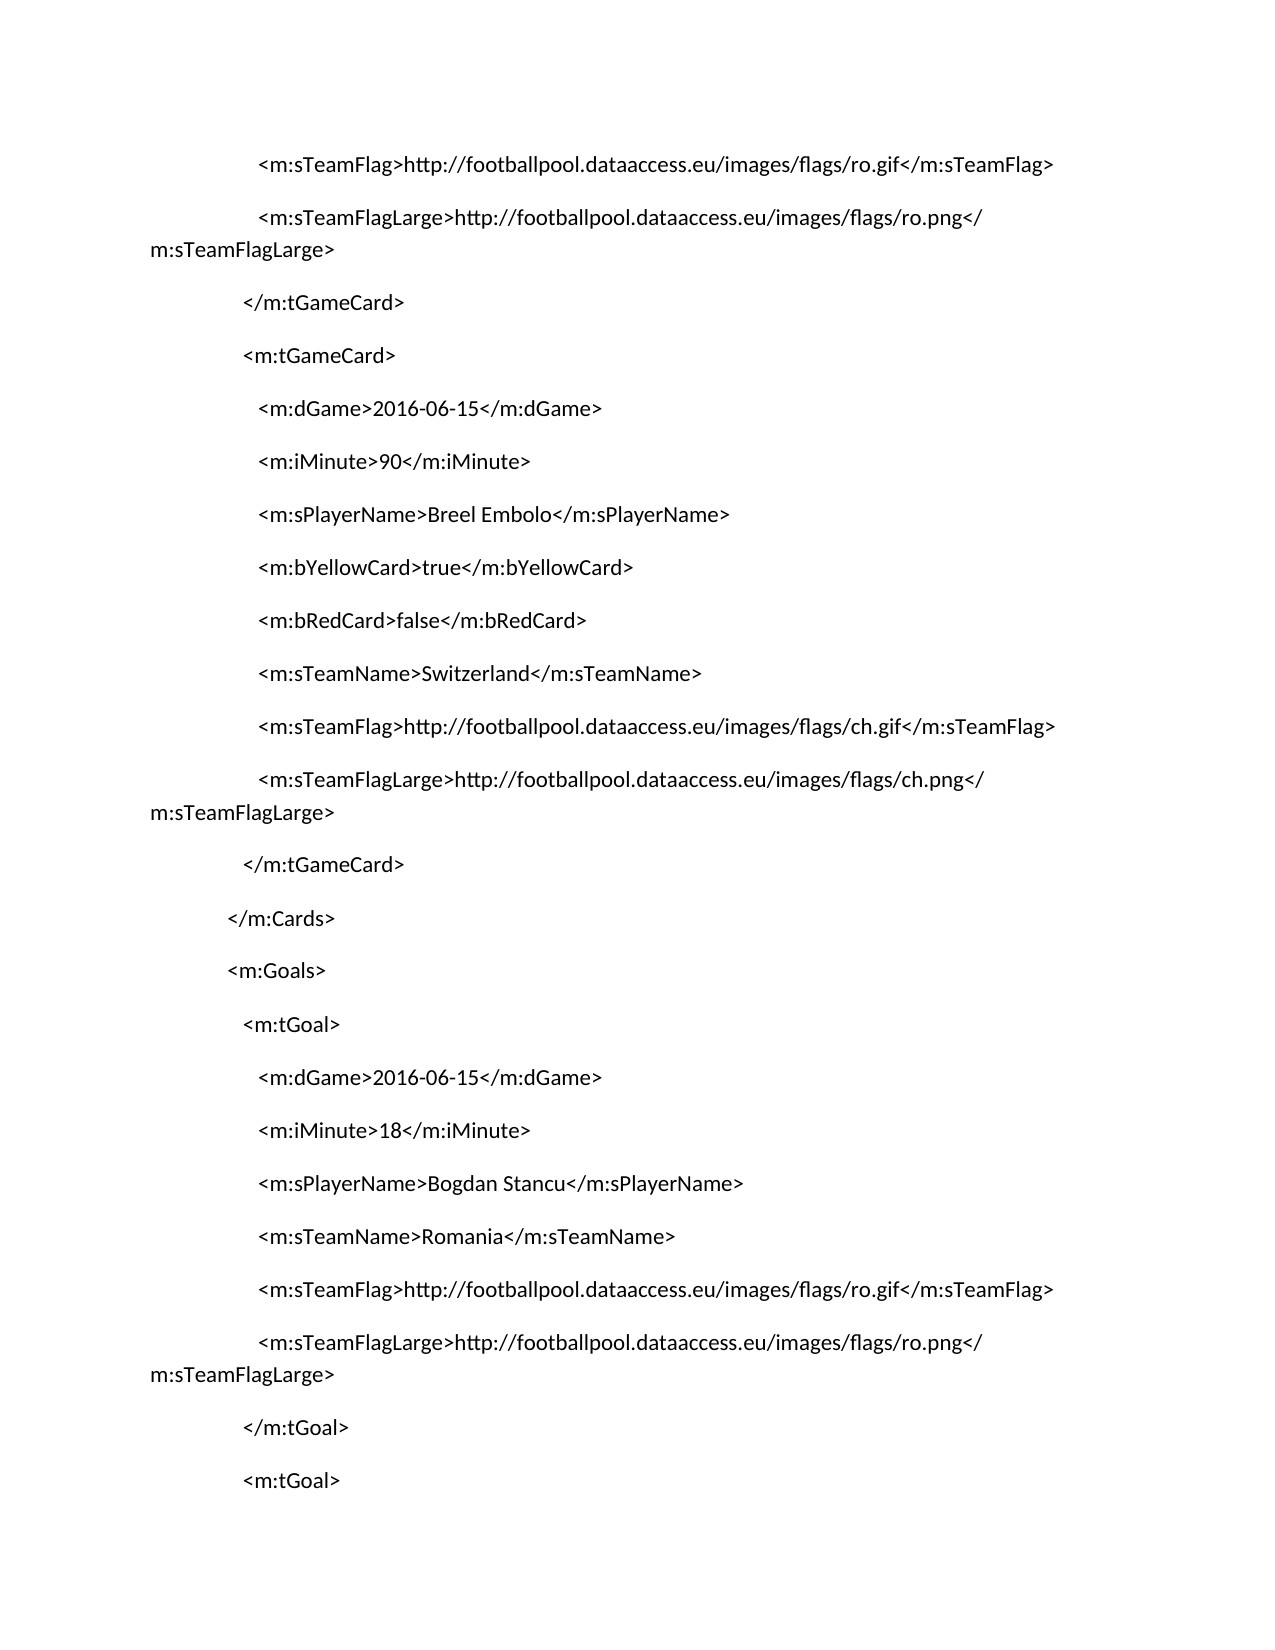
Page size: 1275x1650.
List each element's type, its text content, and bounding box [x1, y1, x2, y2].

text <m:tGoal> [150, 1010, 1125, 1038]
text </m:tGameCard> [150, 851, 1125, 879]
text <m:tGoal> [150, 1466, 1125, 1494]
text <m:bRedCard>false</m:bRedCard> [150, 606, 1125, 634]
text <m:sTeamFlagLarge>http://footballpool.dataaccess.eu/images/flags/ro.png</m:sTeamFlagLarge> [150, 1328, 1125, 1388]
text </m:Cards> [150, 904, 1125, 932]
text </m:tGoal> [150, 1413, 1125, 1441]
text <m:iMinute>18</m:iMinute> [150, 1116, 1125, 1144]
text </m:tGameCard> [150, 288, 1125, 316]
text <m:sTeamFlagLarge>http://footballpool.dataaccess.eu/images/flags/ch.png</m:sTeamFlagLarge> [150, 765, 1125, 826]
text <m:sTeamName>Switzerland</m:sTeamName> [150, 659, 1125, 687]
text <m:sPlayerName>Bogdan Stancu</m:sPlayerName> [150, 1169, 1125, 1197]
text <m:sTeamFlagLarge>http://footballpool.dataaccess.eu/images/flags/ro.png</m:sTeamFlagLarge> [150, 203, 1125, 263]
text <m:bYellowCard>true</m:bYellowCard> [150, 553, 1125, 581]
text <m:sPlayerName>Breel Embolo</m:sPlayerName> [150, 500, 1125, 528]
text <m:sTeamFlag>http://footballpool.dataaccess.eu/images/flags/ro.gif</m:sTeamFlag> [150, 1275, 1125, 1303]
text <m:sTeamName>Romania</m:sTeamName> [150, 1222, 1125, 1250]
text <m:sTeamFlag>http://footballpool.dataaccess.eu/images/flags/ch.gif</m:sTeamFlag> [150, 712, 1125, 740]
text <m:Goals> [150, 957, 1125, 985]
text <m:tGameCard> [150, 341, 1125, 369]
text <m:dGame>2016-06-15</m:dGame> [150, 1063, 1125, 1091]
text <m:dGame>2016-06-15</m:dGame> [150, 394, 1125, 422]
text <m:iMinute>90</m:iMinute> [150, 447, 1125, 475]
text <m:sTeamFlag>http://footballpool.dataaccess.eu/images/flags/ro.gif</m:sTeamFlag> [150, 150, 1125, 178]
